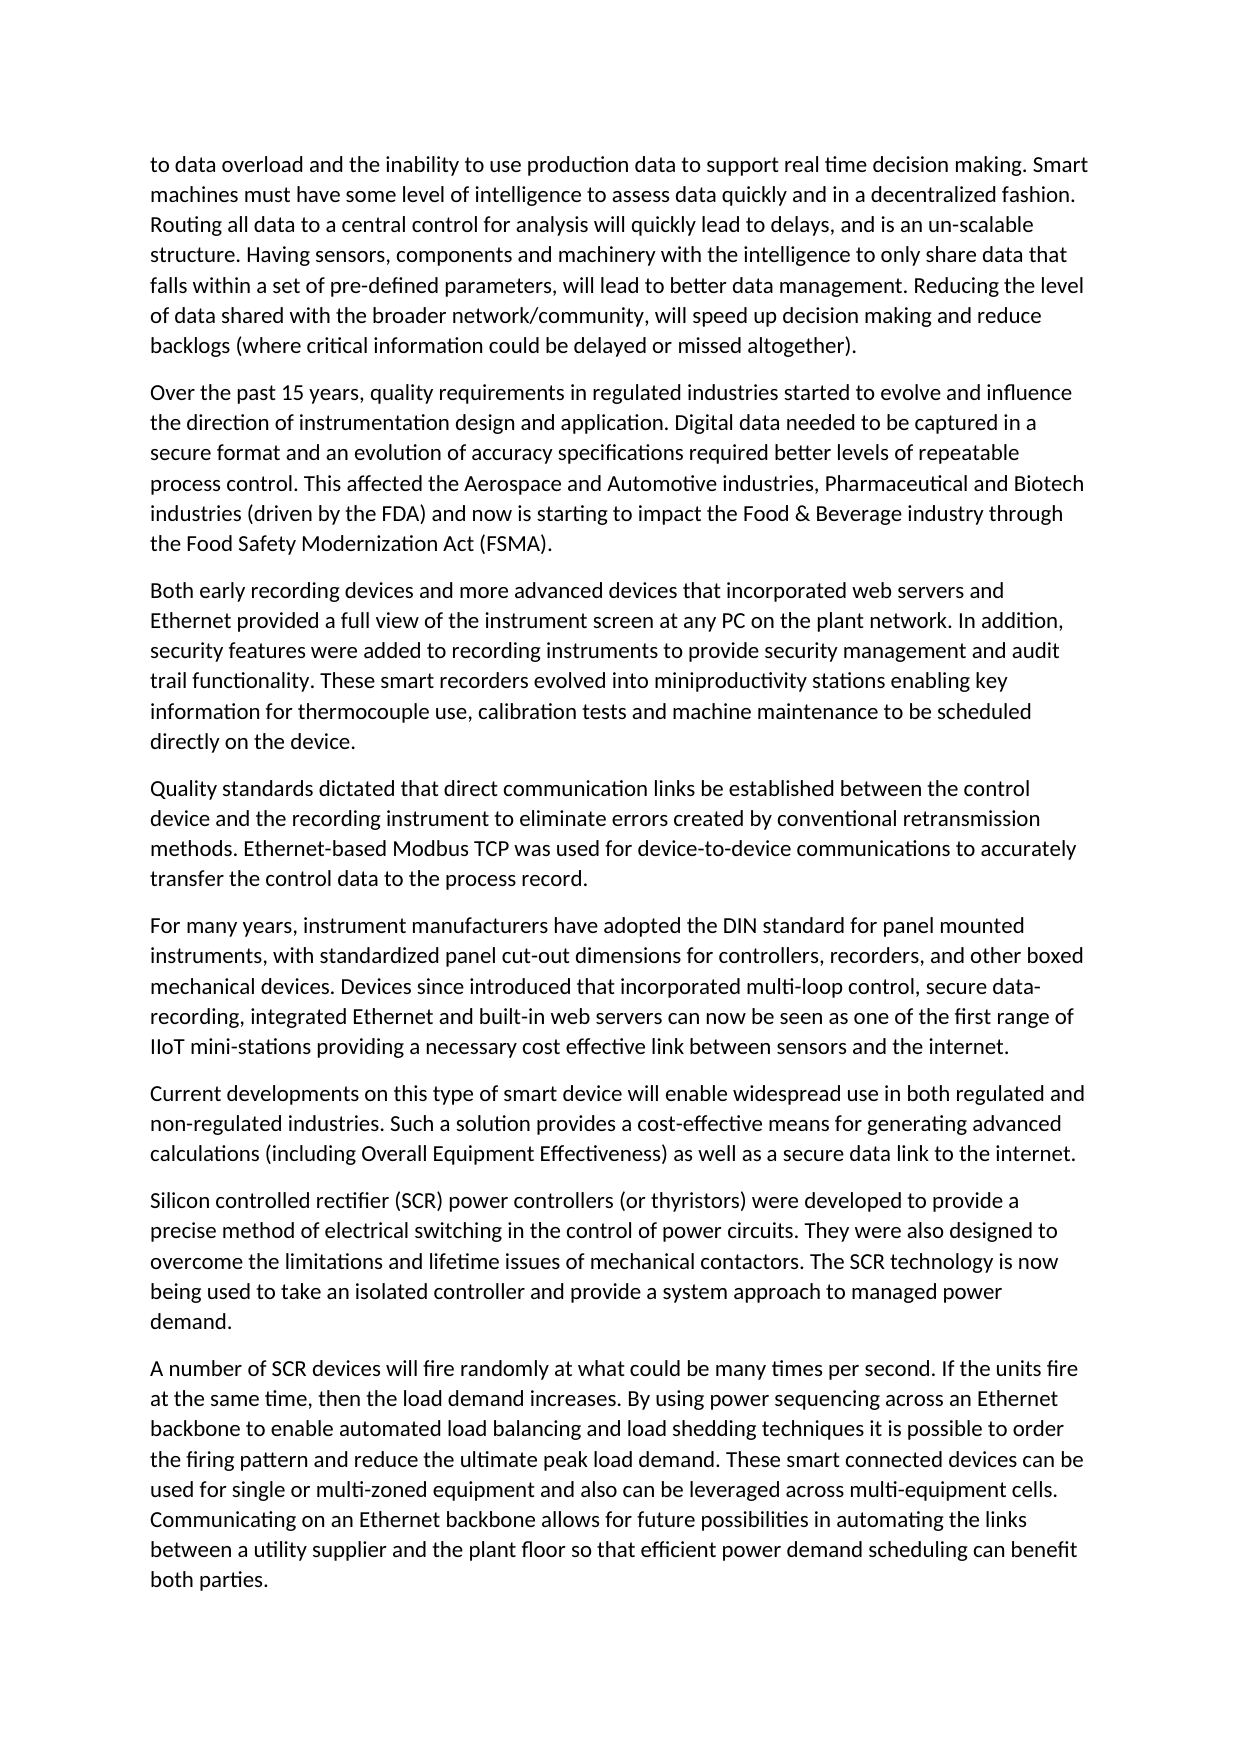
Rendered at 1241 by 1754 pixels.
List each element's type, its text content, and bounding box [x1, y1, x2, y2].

text Quality standards dictated that direct communication links be established between the control device and the recording instrument to eliminate errors created by conventional retransmission methods. Ethernet-based Modbus TCP was used for device-to-device communications to accurately transfer the control data to the process record. [150, 774, 1090, 893]
text Over the past 15 years, quality requirements in regulated industries started to evolve and influence the direction of instrumentation design and application. Digital data needed to be captured in a secure format and an evolution of accuracy specifications required better levels of repeatable process control. This affected the Aerospace and Automotive industries, Pharmaceutical and Biotech industries (driven by the FDA) and now is starting to impact the Food & Beverage industry through the Food Safety Modernization Act (FSMA). [150, 378, 1090, 557]
text Silicon controlled rectifier (SCR) power controllers (or thyristors) were developed to provide a precise method of electrical switching in the control of power circuits. They were also designed to overcome the limitations and lifetime issues of mechanical contactors. The SCR technology is now being used to take an isolated controller and provide a system approach to managed power demand. [150, 1186, 1090, 1335]
text Current developments on this type of smart device will enable widespread use in both regulated and non-regulated industries. Such a solution provides a cost-effective means for generating advanced calculations (including Overall Equipment Effectiveness) as well as a secure data link to the internet. [150, 1079, 1090, 1168]
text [150, 150, 1090, 359]
text A number of SCR devices will fire randomly at what could be many times per second. If the units fire at the same time, then the load demand increases. By using power sequencing across an Ethernet backbone to enable automated load balancing and load shedding techniques it is possible to order the firing pattern and reduce the ultimate peak load demand. These smart connected devices can be used for single or multi-zoned equipment and also can be leveraged across multi-equipment cells. Communicating on an Ethernet backbone allows for future possibilities in automating the links between a utility supplier and the plant floor so that efficient power demand scheduling can benefit both parties. [150, 1354, 1090, 1594]
text Both early recording devices and more advanced devices that incorporated web servers and Ethernet provided a full view of the instrument screen at any PC on the plant network. In addition, security features were added to recording instruments to provide security management and audit trail functionality. These smart recorders evolved into miniproductivity stations enabling key information for thermocouple use, calibration tests and machine maintenance to be scheduled directly on the device. [150, 576, 1090, 755]
text For many years, instrument manufacturers have adopted the DIN standard for panel mounted instruments, with standardized panel cut-out dimensions for controllers, recorders, and other boxed mechanical devices. Devices since introduced that incorporated multi-loop control, secure data-recording, integrated Ethernet and built-in web servers can now be seen as one of the first range of IIoT mini-stations providing a necessary cost effective link between sensors and the internet. [150, 911, 1090, 1060]
